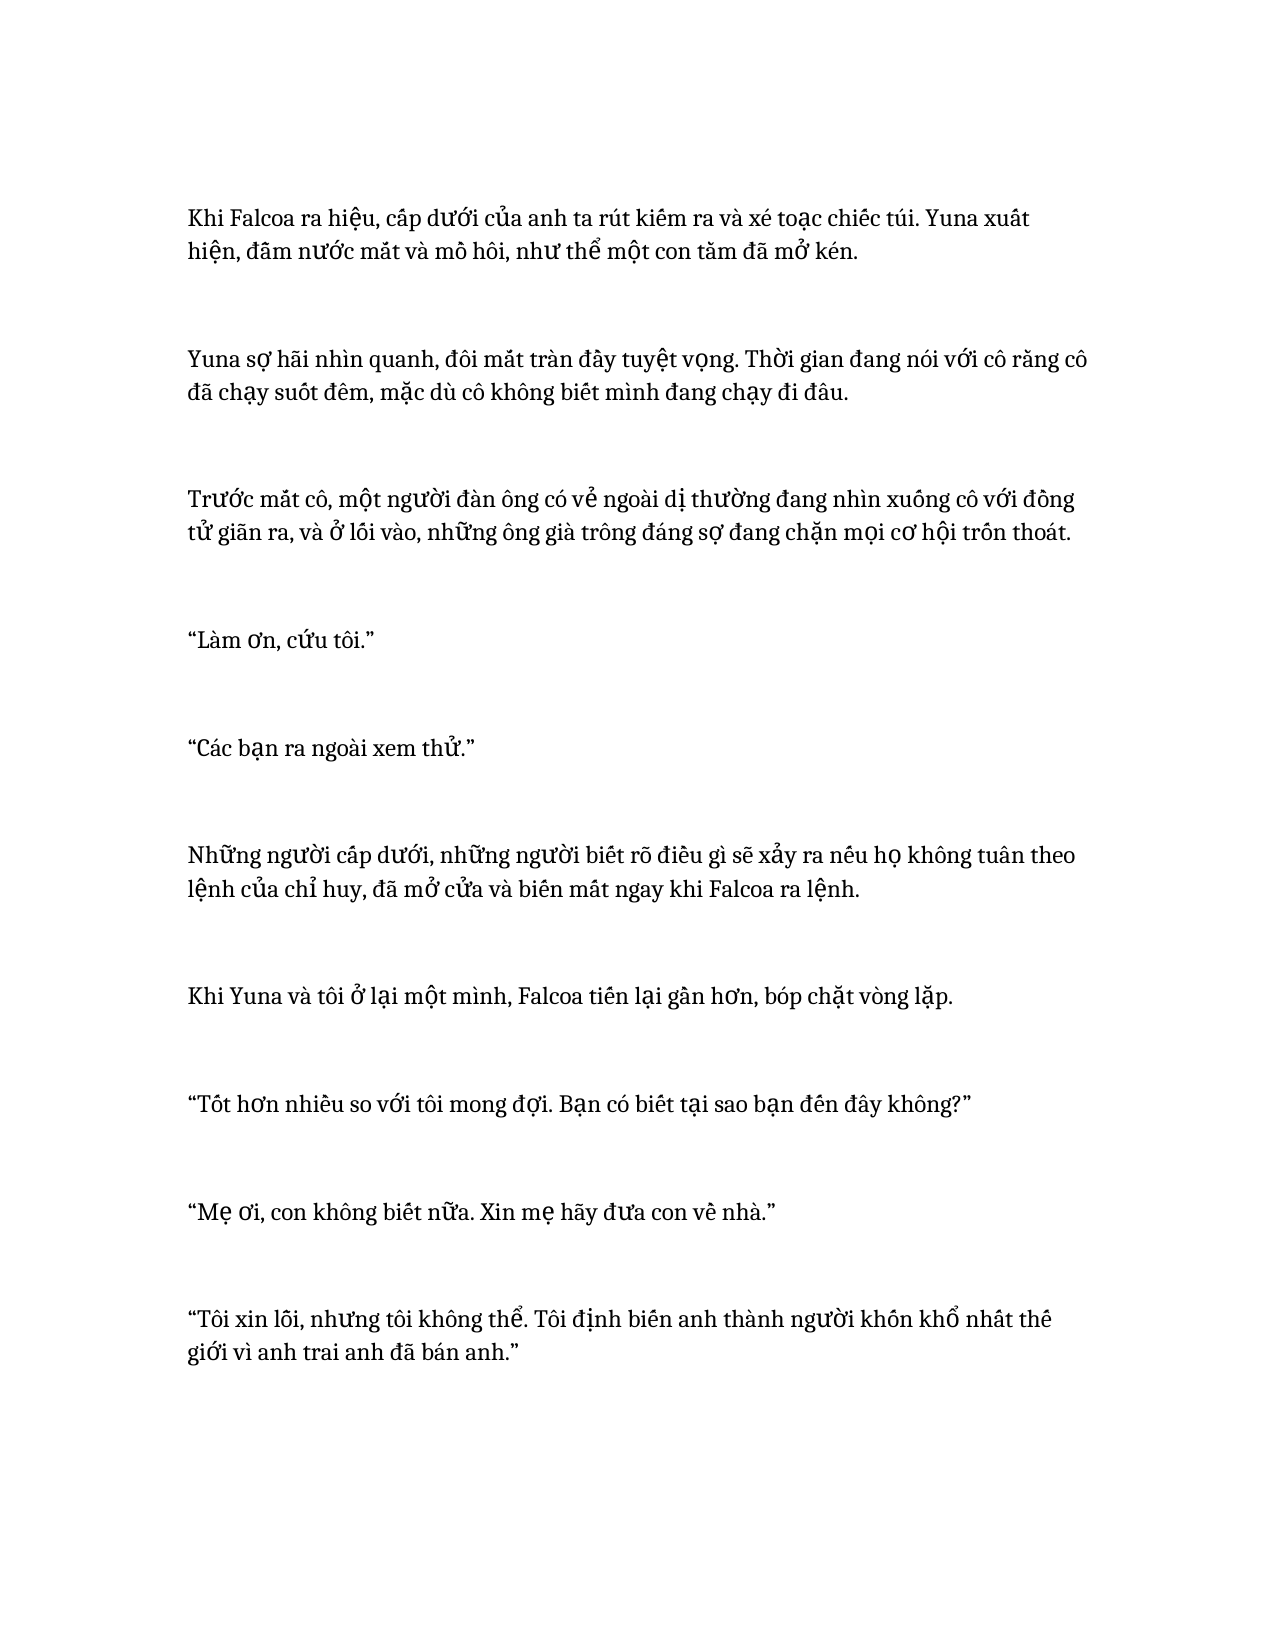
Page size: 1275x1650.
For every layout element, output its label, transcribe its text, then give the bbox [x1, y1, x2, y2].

text Yuna sợ hãi nhìn quanh, đôi mắt tràn đầy tuyệt vọng. Thời gian đang nói với cô rằng cô đã chạy suốt đêm, mặc dù cô không biết mình đang chạy đi đâu. [187, 344, 1087, 406]
text Những người cấp dưới, những người biết rõ điều gì sẽ xảy ra nếu họ không tuân theo lệnh của chỉ huy, đã mở cửa và biến mất ngay khi Falcoa ra lệnh. [187, 841, 1087, 903]
text Khi Yuna và tôi ở lại một mình, Falcoa tiến lại gần hơn, bóp chặt vòng lặp. [187, 982, 1087, 1011]
text “Tôi xin lỗi, nhưng tôi không thể. Tôi định biến anh thành người khốn khổ nhất thế giới vì anh trai anh đã bán anh.” [187, 1305, 1087, 1367]
text Trước mắt cô, một người đàn ông có vẻ ngoài dị thường đang nhìn xuống cô với đồng tử giãn ra, và ở lối vào, những ông già trông đáng sợ đang chặn mọi cơ hội trốn thoát. [187, 485, 1087, 547]
text Khi Falcoa ra hiệu, cấp dưới của anh ta rút kiếm ra và xé toạc chiếc túi. Yuna xuất hiện, đẫm nước mắt và mồ hôi, như thể một con tằm đã mở kén. [187, 204, 1087, 266]
text “Các bạn ra ngoài xem thử.” [187, 734, 1087, 762]
text “Mẹ ơi, con không biết nữa. Xin mẹ hãy đưa con về nhà.” [187, 1198, 1087, 1226]
text “Tốt hơn nhiều so với tôi mong đợi. Bạn có biết tại sao bạn đến đây không?” [187, 1090, 1087, 1119]
text “Làm ơn, cứu tôi.” [187, 626, 1087, 655]
